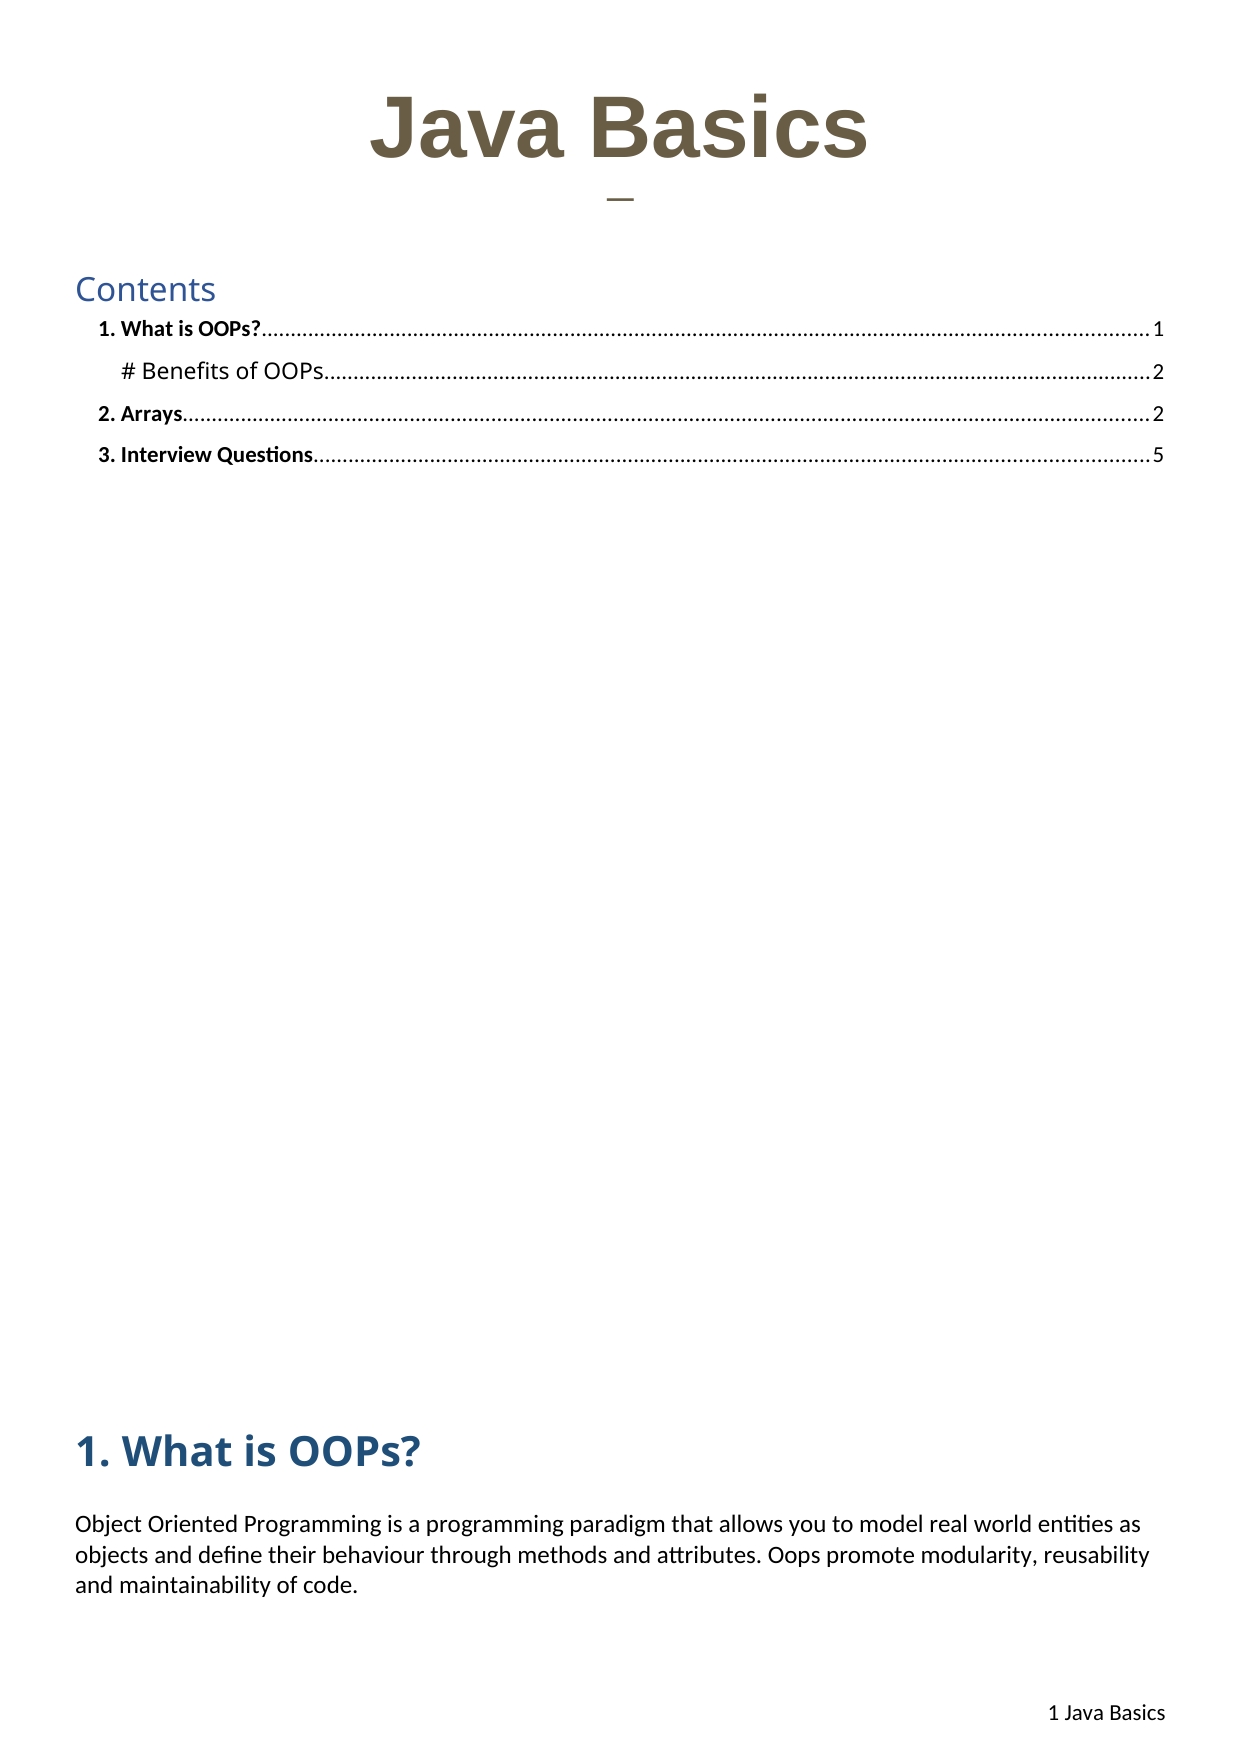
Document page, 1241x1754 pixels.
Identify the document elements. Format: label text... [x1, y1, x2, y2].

text ─ [75, 176, 1165, 219]
text Java Basics [75, 75, 1165, 176]
subtitle 1. What is OOPs? [75, 1422, 1165, 1479]
